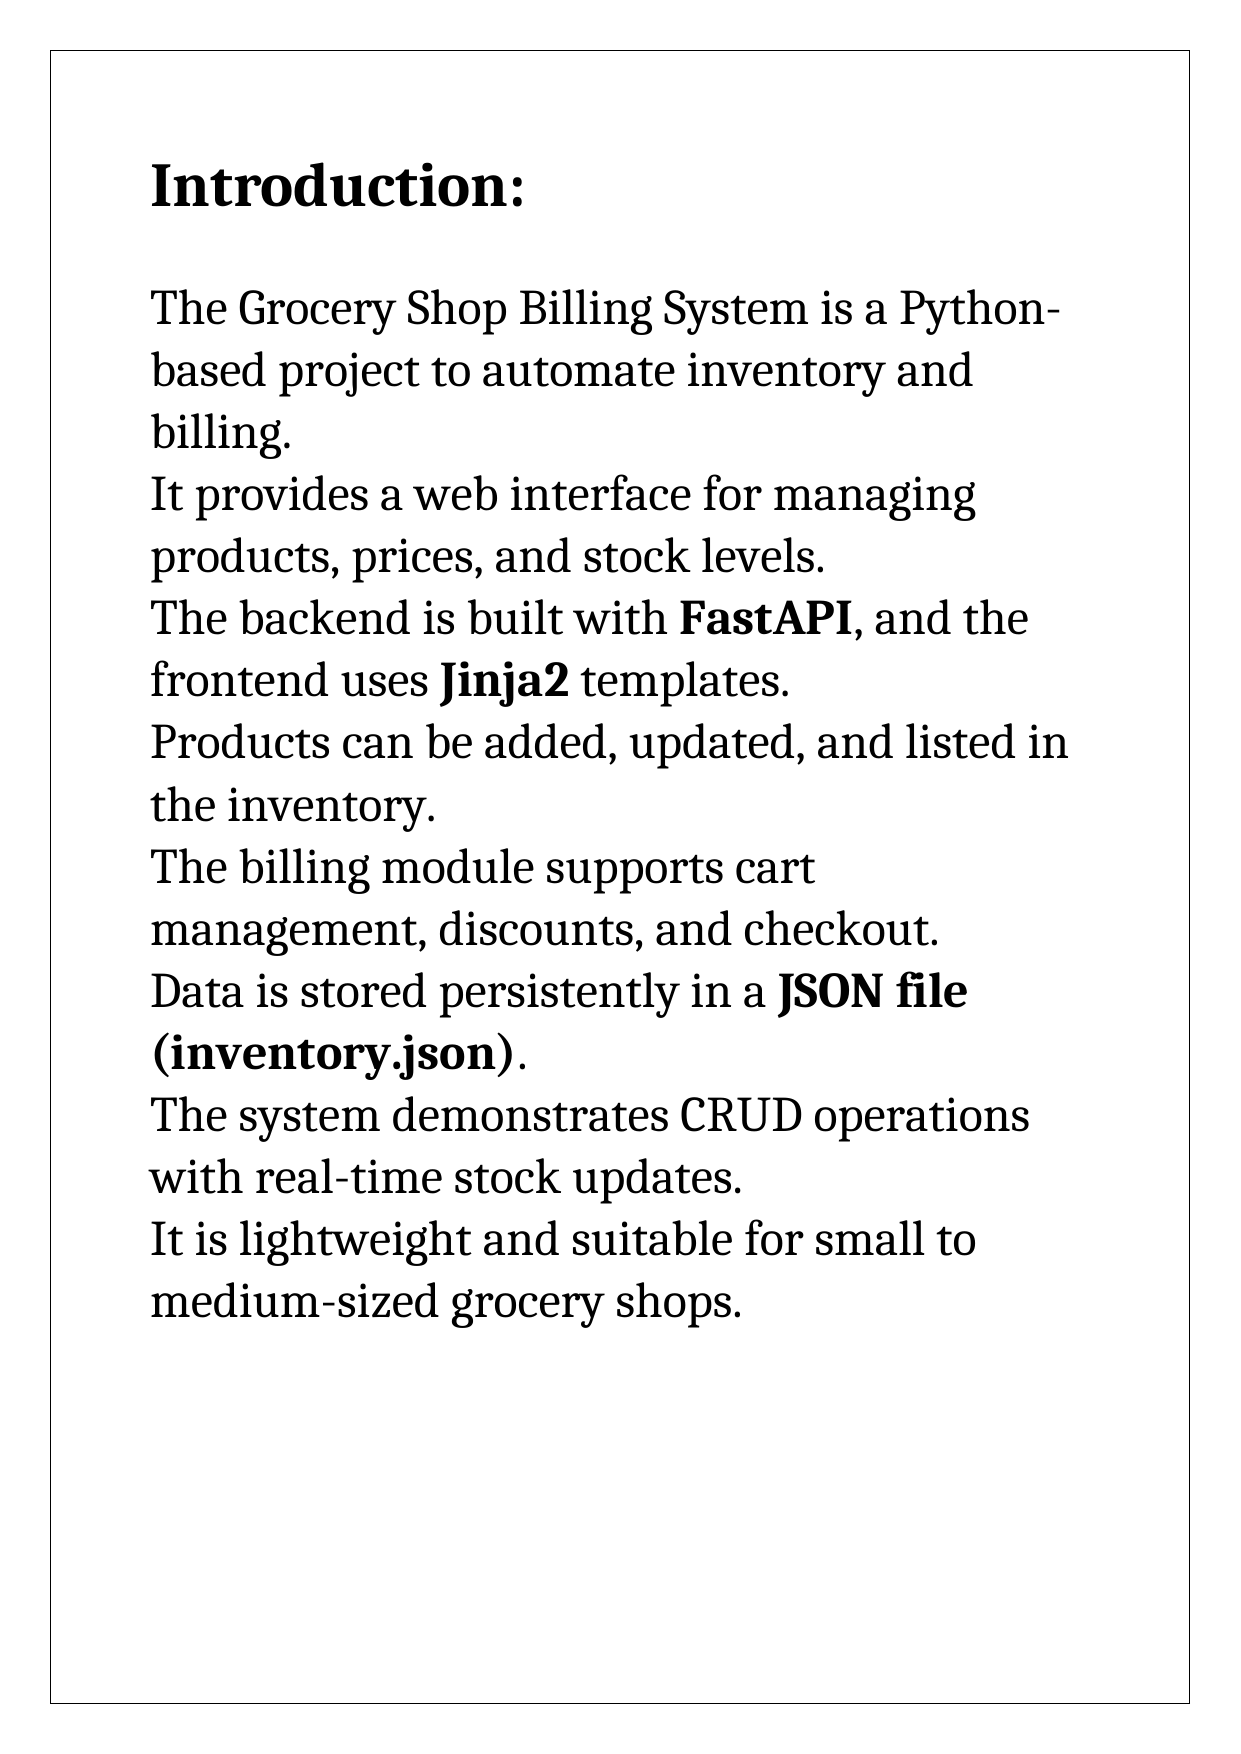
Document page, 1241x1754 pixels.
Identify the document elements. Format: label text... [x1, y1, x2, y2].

text Introduction: [150, 150, 1090, 222]
text The Grocery Shop Billing System is a Python-based project to automate inventory and billing. It provides a web interface for managing products, prices, and stock levels. The backend is built with FastAPI, and the frontend uses Jinja2 templates. Products can be added, updated, and listed in the inventory. The billing module supports cart management, discounts, and checkout. Data is stored persistently in a JSON file (inventory.json). The system demonstrates CRUD operations with real-time stock updates. It is lightweight and suitable for small to medium-sized grocery shops. [150, 279, 1090, 1330]
